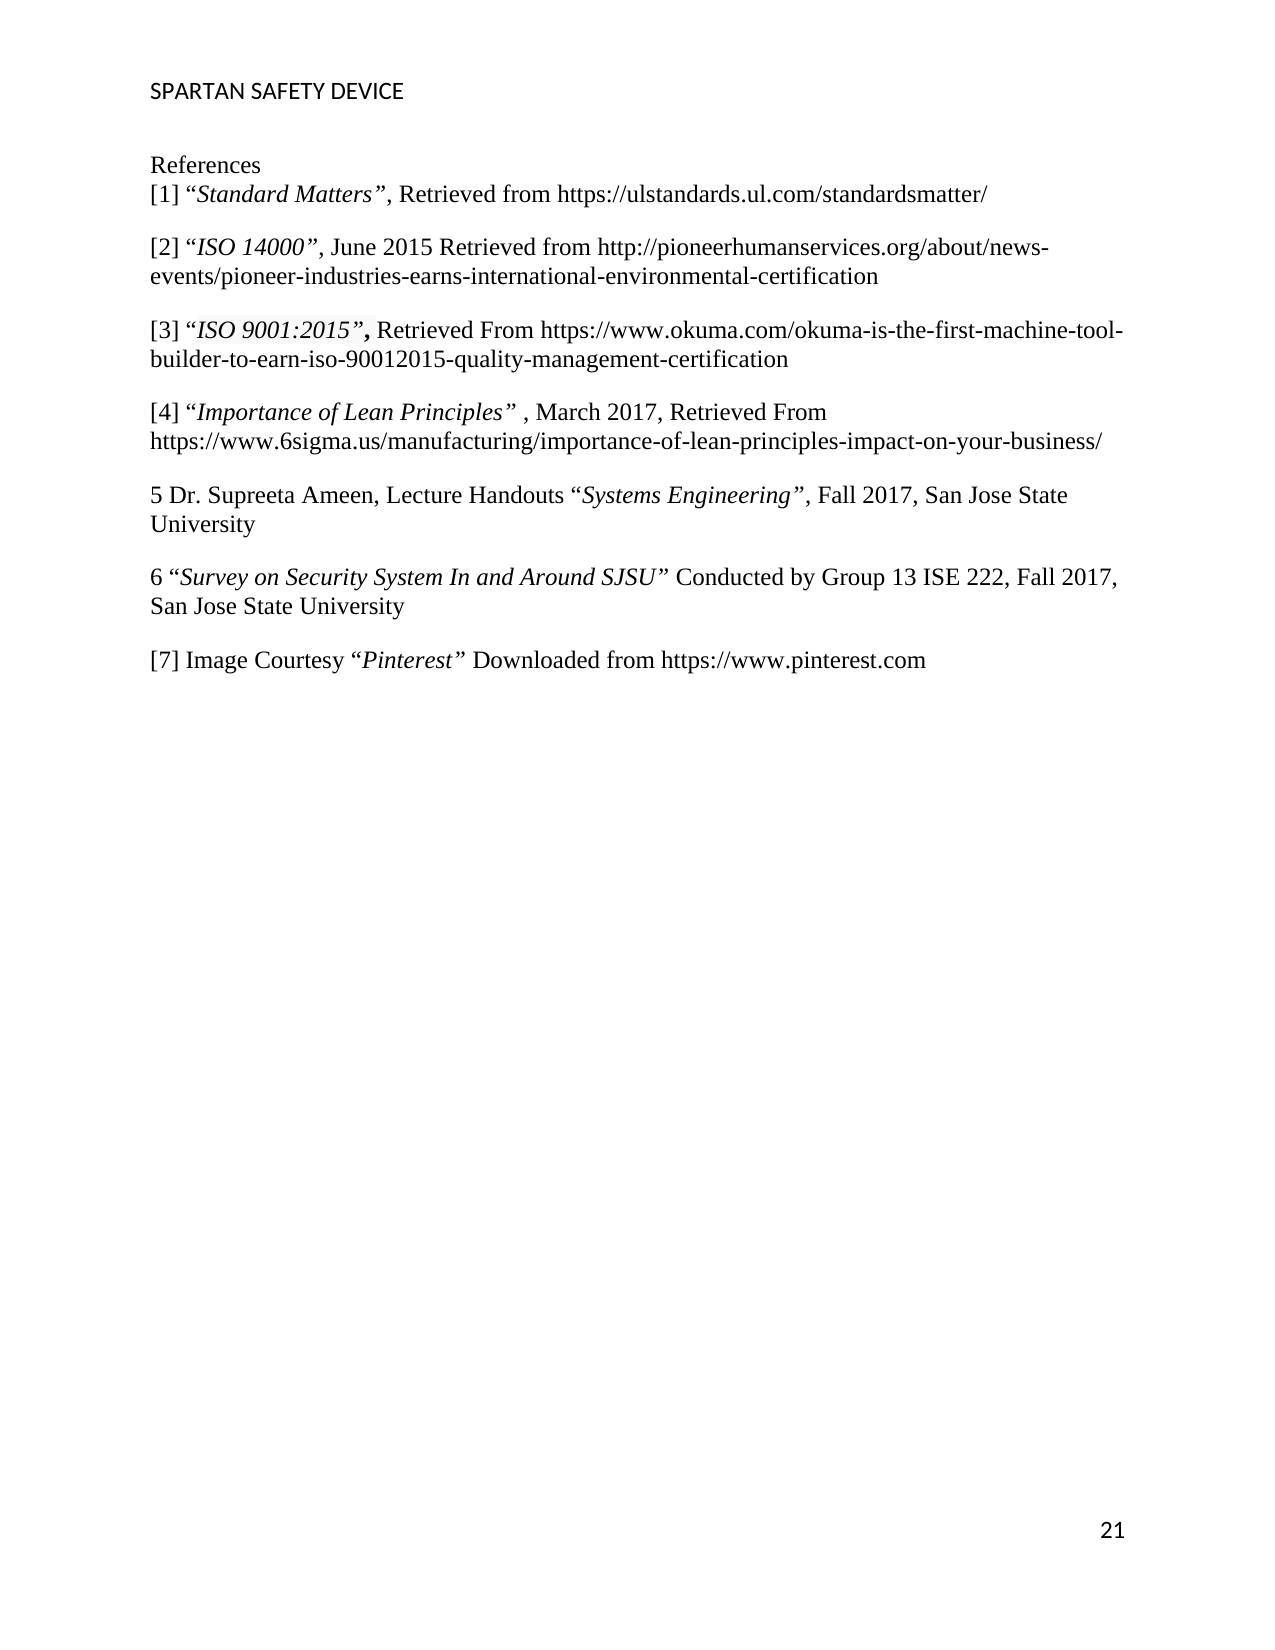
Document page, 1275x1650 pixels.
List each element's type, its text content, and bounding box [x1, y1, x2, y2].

text [7] Image Courtesy “Pinterest” Downloaded from https://www.pinterest.com [150, 645, 1125, 674]
subtitle References [150, 150, 1125, 179]
text [3] “ISO 9001:2015”, Retrieved From https://www.okuma.com/okuma-is-the-first-machine-tool-builder-to-earn-iso-90012015-quality-management-certification [150, 315, 1125, 372]
text 5 Dr. Supreeta Ameen, Lecture Handouts “Systems Engineering”, Fall 2017, San Jose State University [150, 480, 1125, 537]
text 6 “Survey on Security System In and Around SJSU” Conducted by Group 13 ISE 222, Fall 2017, San Jose State University [150, 562, 1125, 620]
text [2] “ISO 14000”, June 2015 Retrieved from http://pioneerhumanservices.org/about/news-events/pioneer-industries-earns-international-environmental-certification [150, 232, 1125, 290]
text [1] “Standard Matters”, Retrieved from https://ulstandards.ul.com/standardsmatter/ [150, 179, 1125, 207]
text [4] “Importance of Lean Principles” , March 2017, Retrieved From https://www.6sigma.us/manufacturing/importance-of-lean-principles-impact-on-your-business/ [150, 397, 1125, 455]
